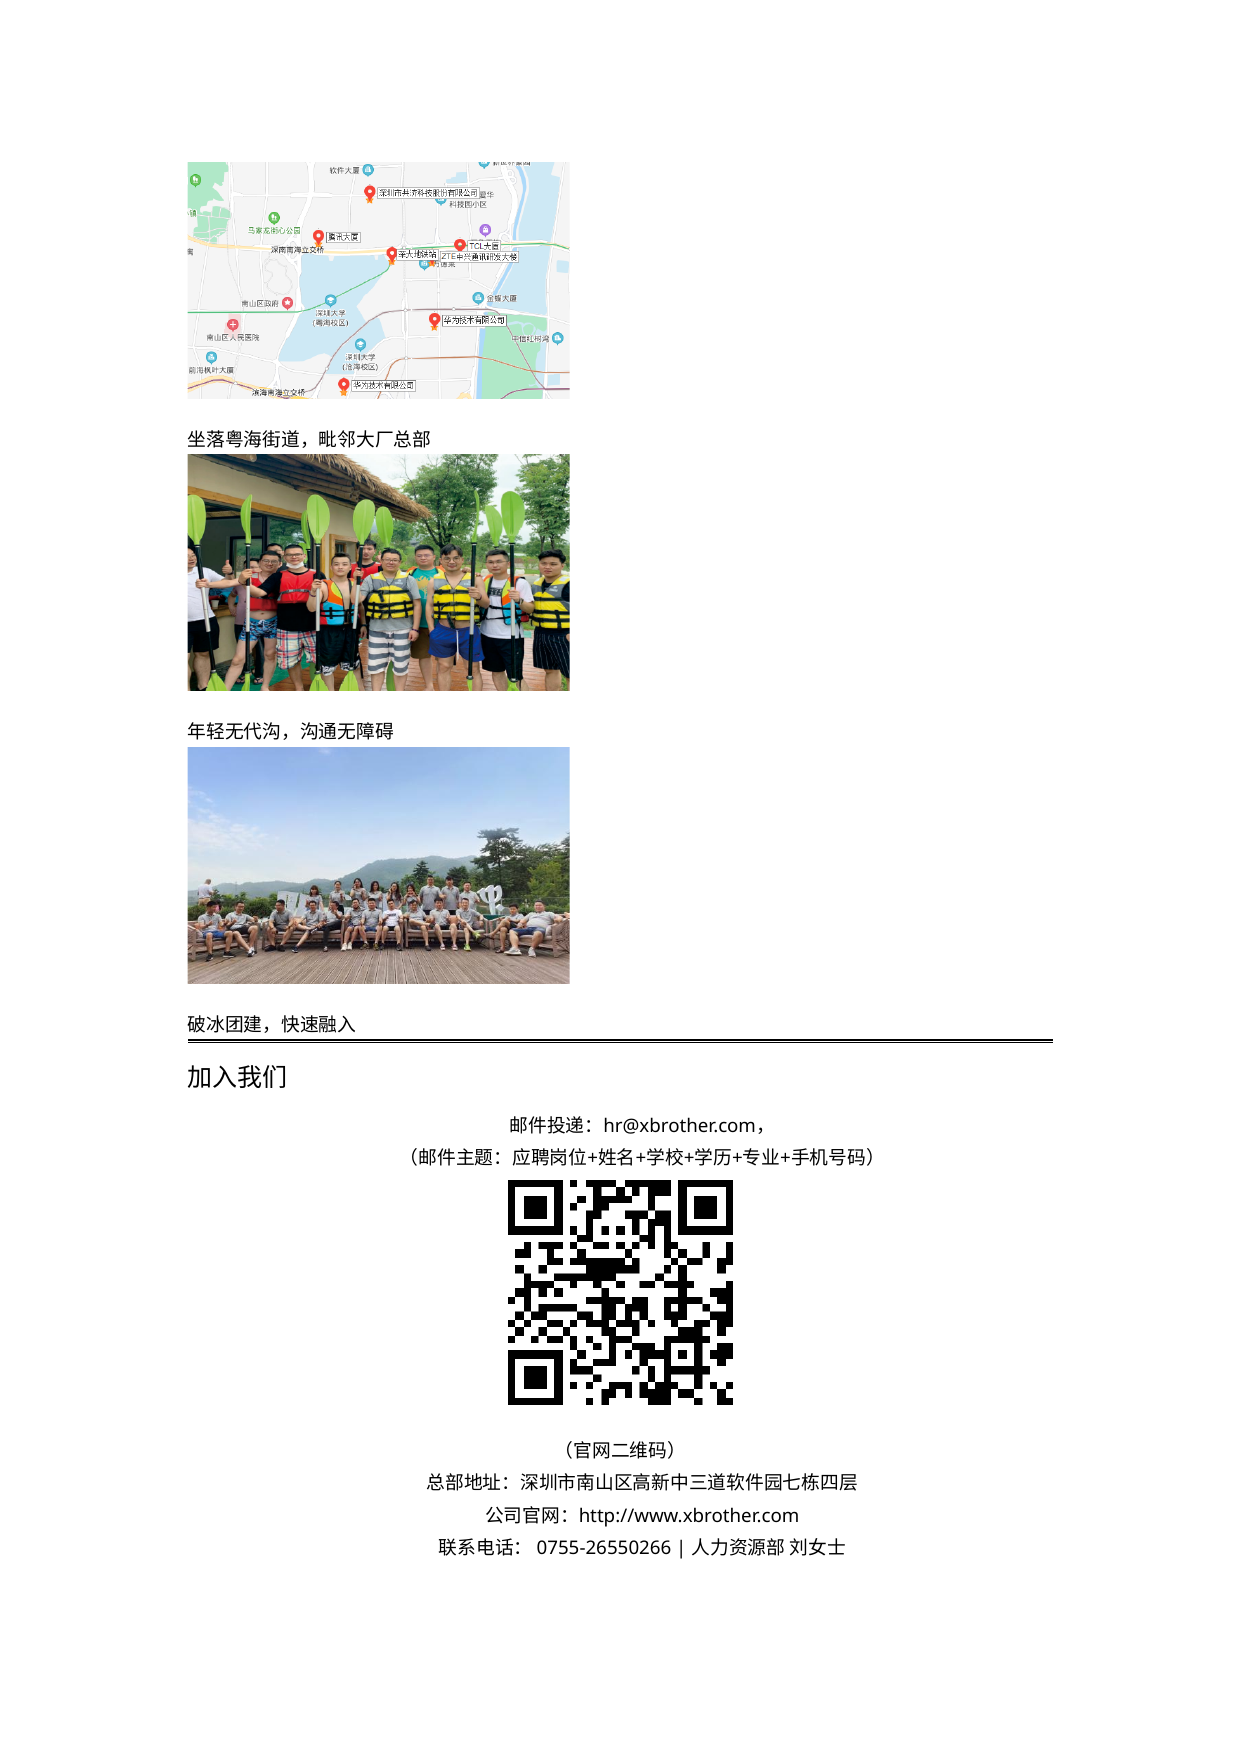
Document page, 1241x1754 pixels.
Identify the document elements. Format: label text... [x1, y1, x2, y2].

picture [187, 747, 570, 984]
picture [187, 454, 570, 691]
list 坐落粤海街道，毗邻大厂总部 [187, 422, 1053, 454]
list 年轻无代沟，沟通无障碍 [187, 714, 1053, 747]
picture [187, 162, 570, 399]
text 公司官网：http://www.xbrother.com [187, 1498, 1053, 1530]
text （官网二维码） [187, 1433, 1053, 1465]
text 加入我们 [187, 1043, 1053, 1108]
text 邮件投递：hr@xbrother.com， [187, 1108, 1053, 1140]
text 联系电话： 0755-26550266 | 人力资源部 刘女士 [187, 1530, 1053, 1563]
list 破冰团建，快速融入 [187, 1007, 1053, 1043]
text （邮件主题：应聘岗位+姓名+学校+学历+专业+手机号码） [187, 1140, 1053, 1173]
text 总部地址：深圳市南山区高新中三道软件园七栋四层 [187, 1465, 1053, 1498]
picture [500, 1172, 740, 1413]
